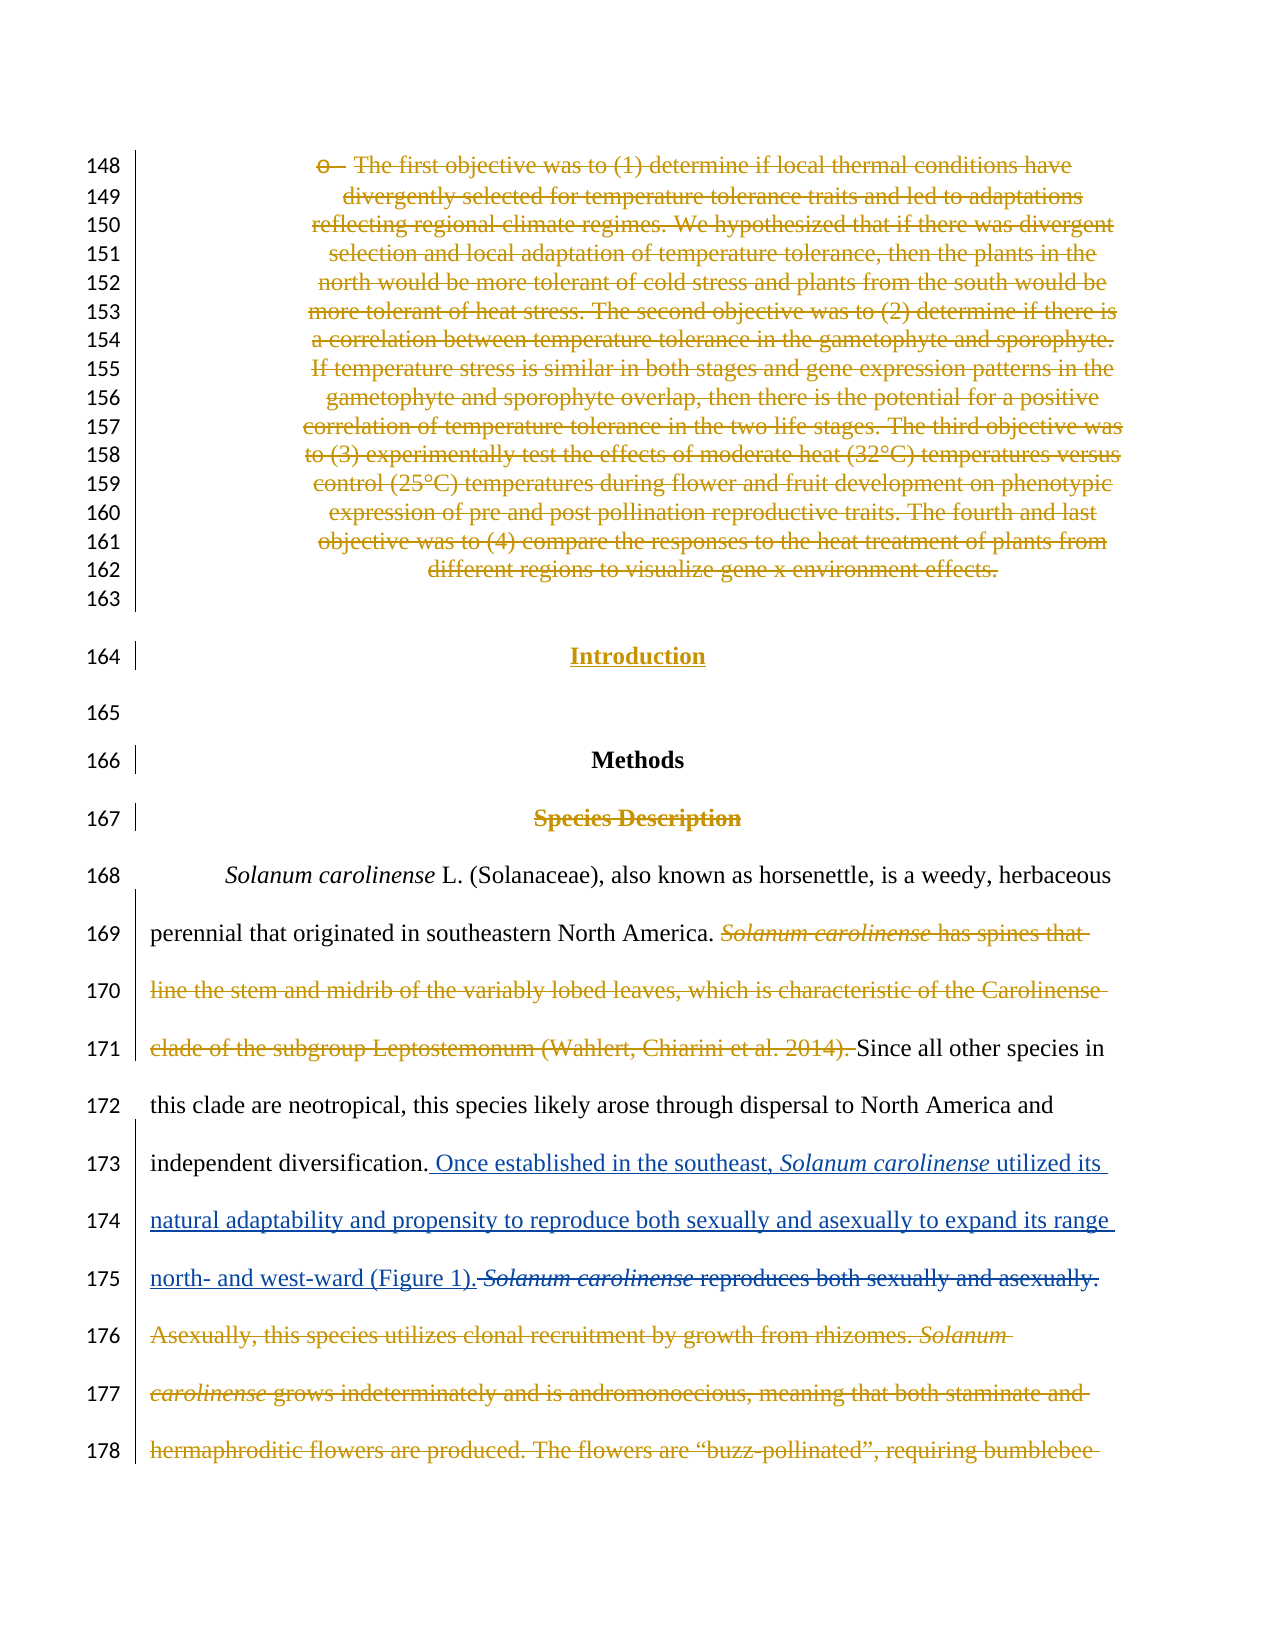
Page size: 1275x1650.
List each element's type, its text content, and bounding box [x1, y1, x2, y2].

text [150, 860, 1125, 1464]
text Methods [150, 745, 1125, 774]
